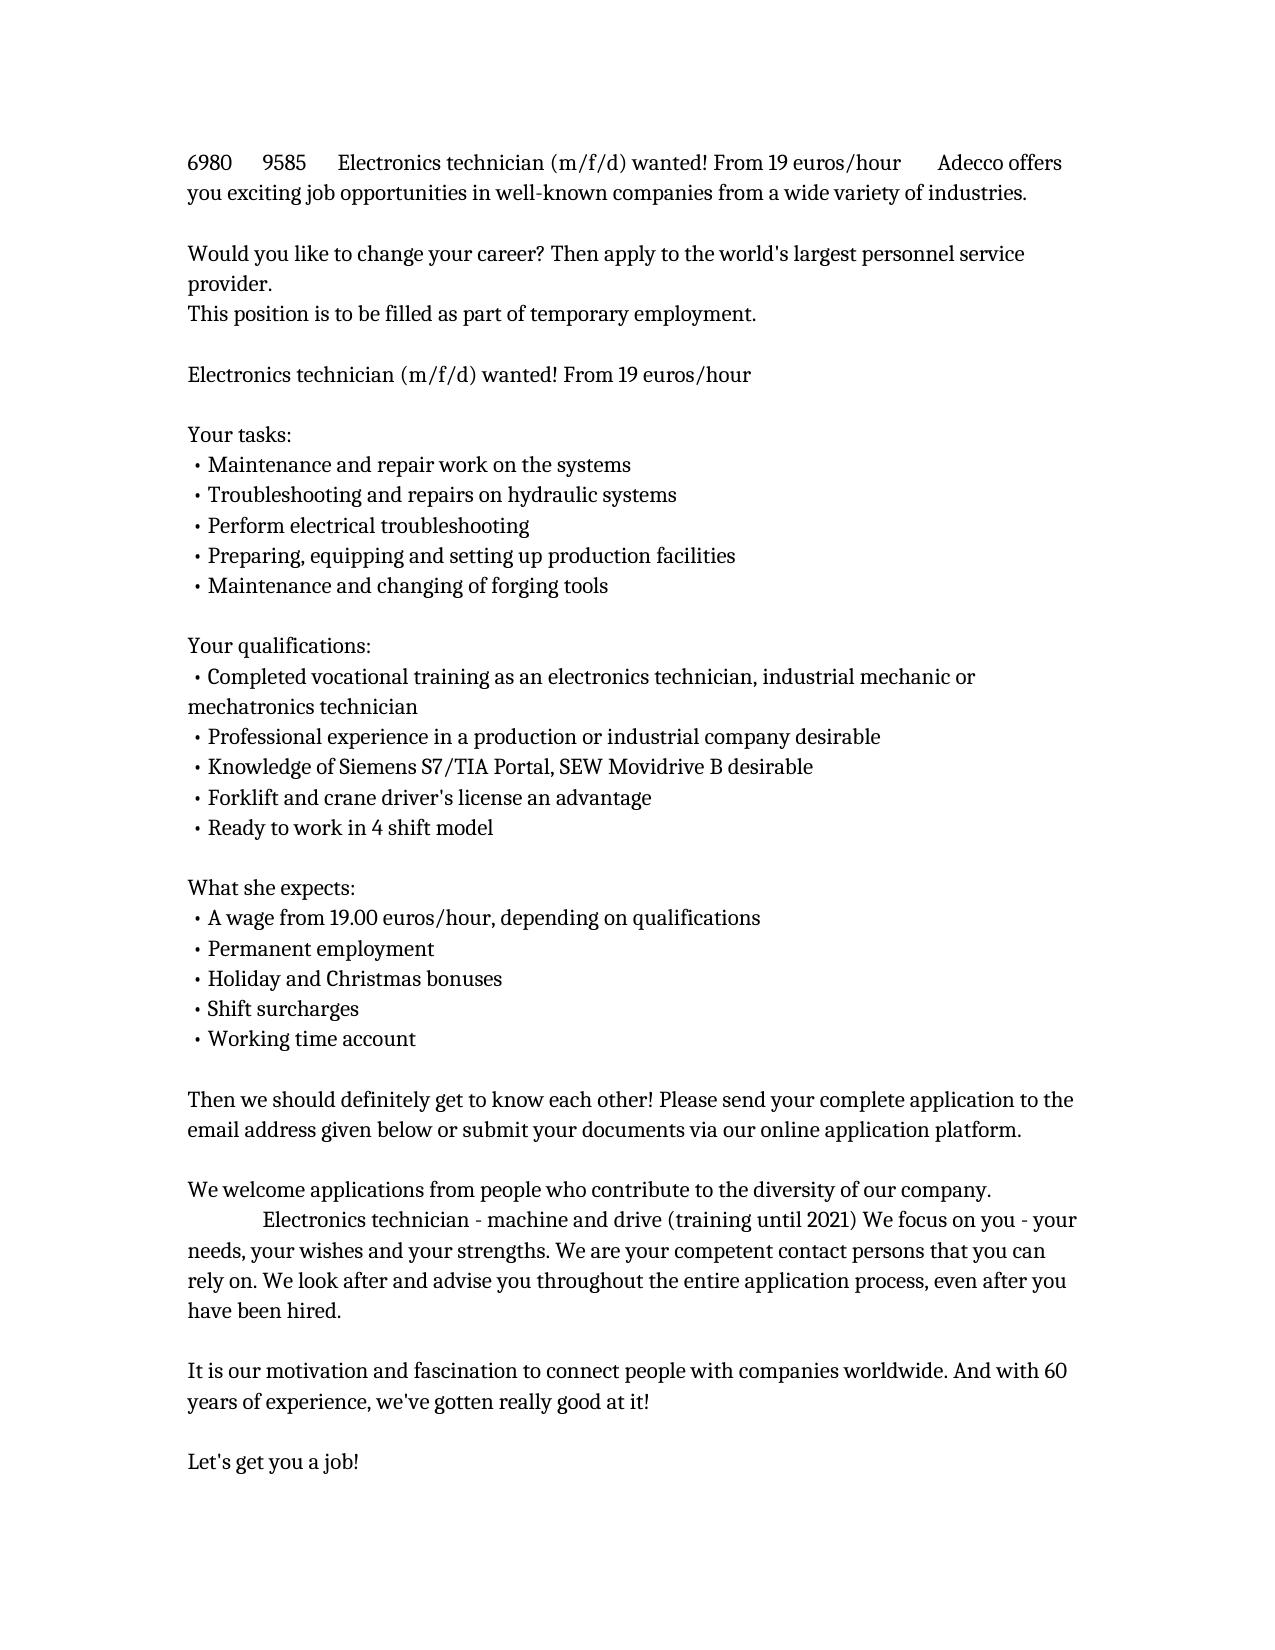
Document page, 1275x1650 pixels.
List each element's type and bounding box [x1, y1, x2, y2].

text [187, 150, 1087, 1475]
